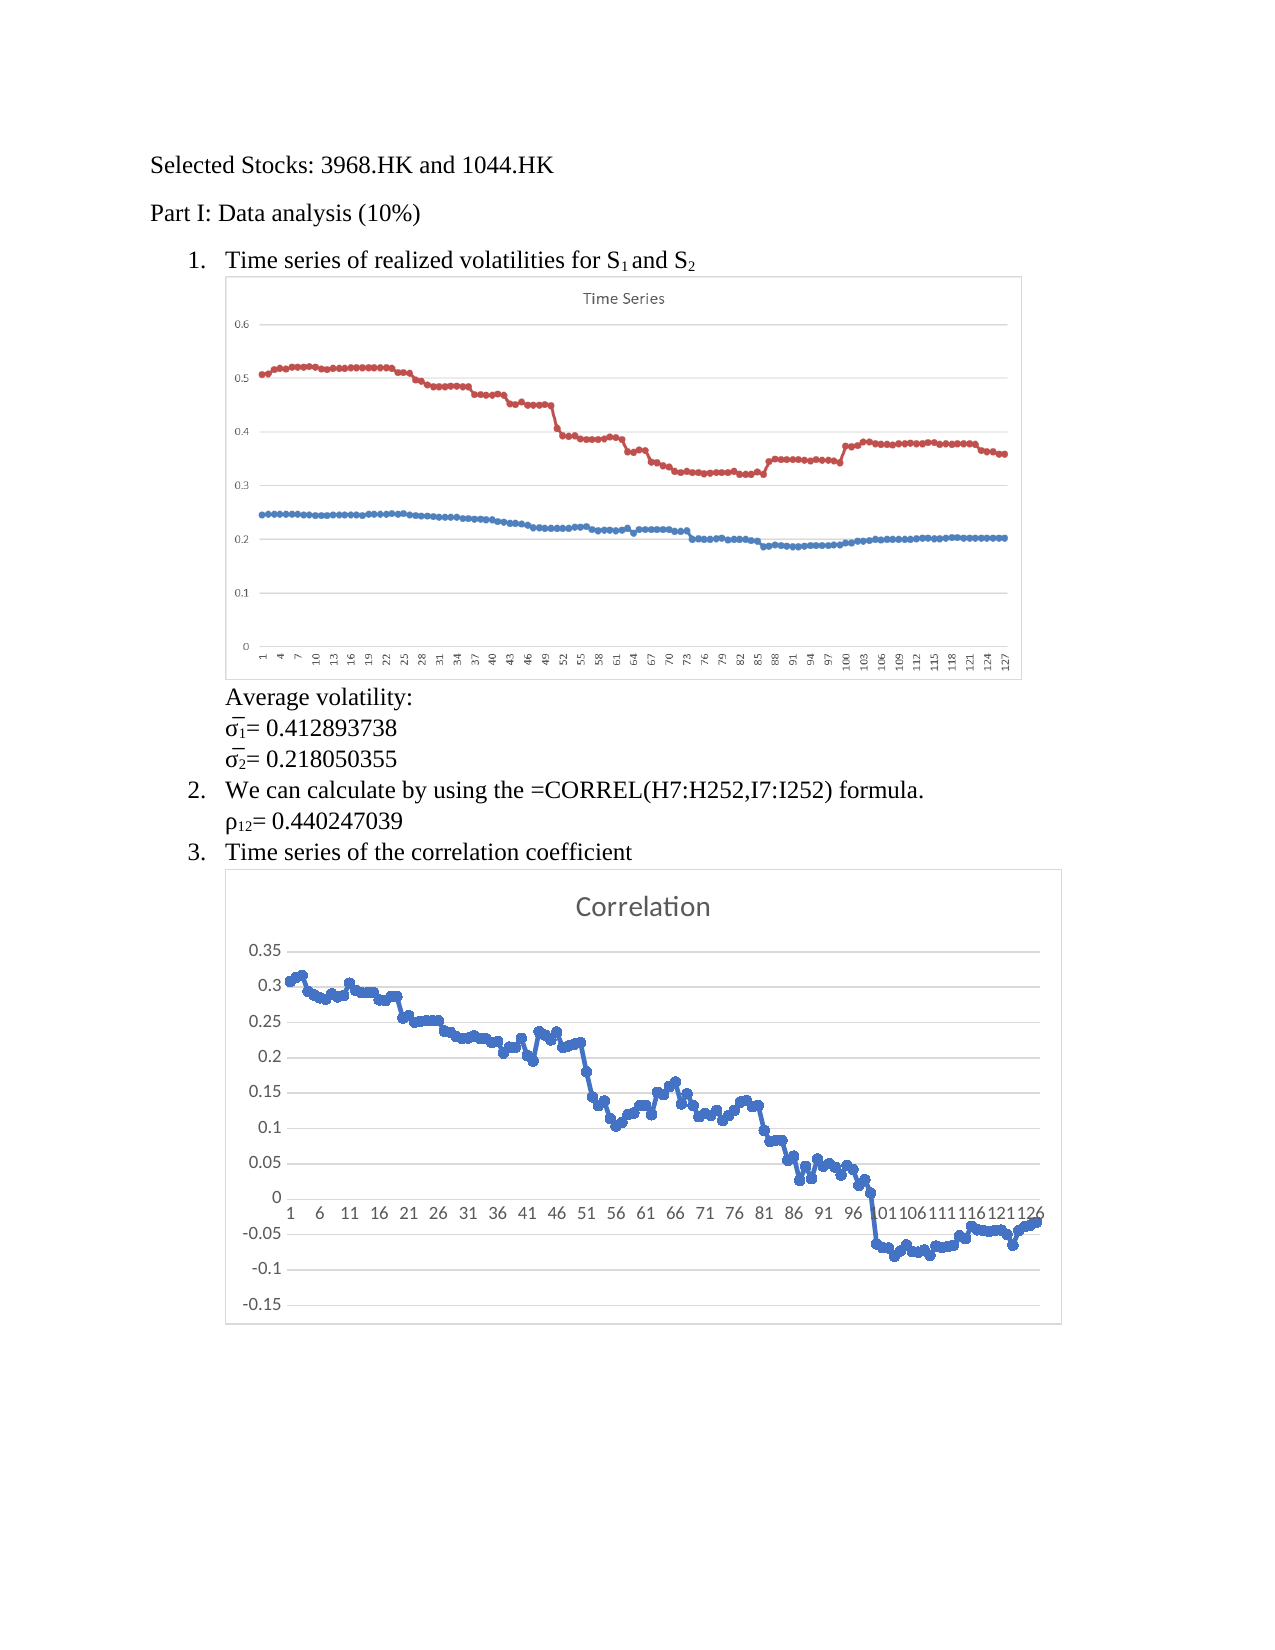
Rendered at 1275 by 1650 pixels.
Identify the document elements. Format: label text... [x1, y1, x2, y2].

list Time series of the correlation coefficient [187, 837, 1125, 866]
list σ̅2= 0.218050355 [225, 744, 1125, 773]
list We can calculate by using the =CORREL(H7:H252,I7:I252) formula. [187, 775, 1125, 804]
picture [225, 276, 1022, 680]
text Selected Stocks: 3968.HK and 1044.HK [150, 150, 1125, 179]
list ρ12= 0.440247039 [225, 806, 1125, 835]
text Part I: Data analysis (10%) [150, 198, 1125, 226]
